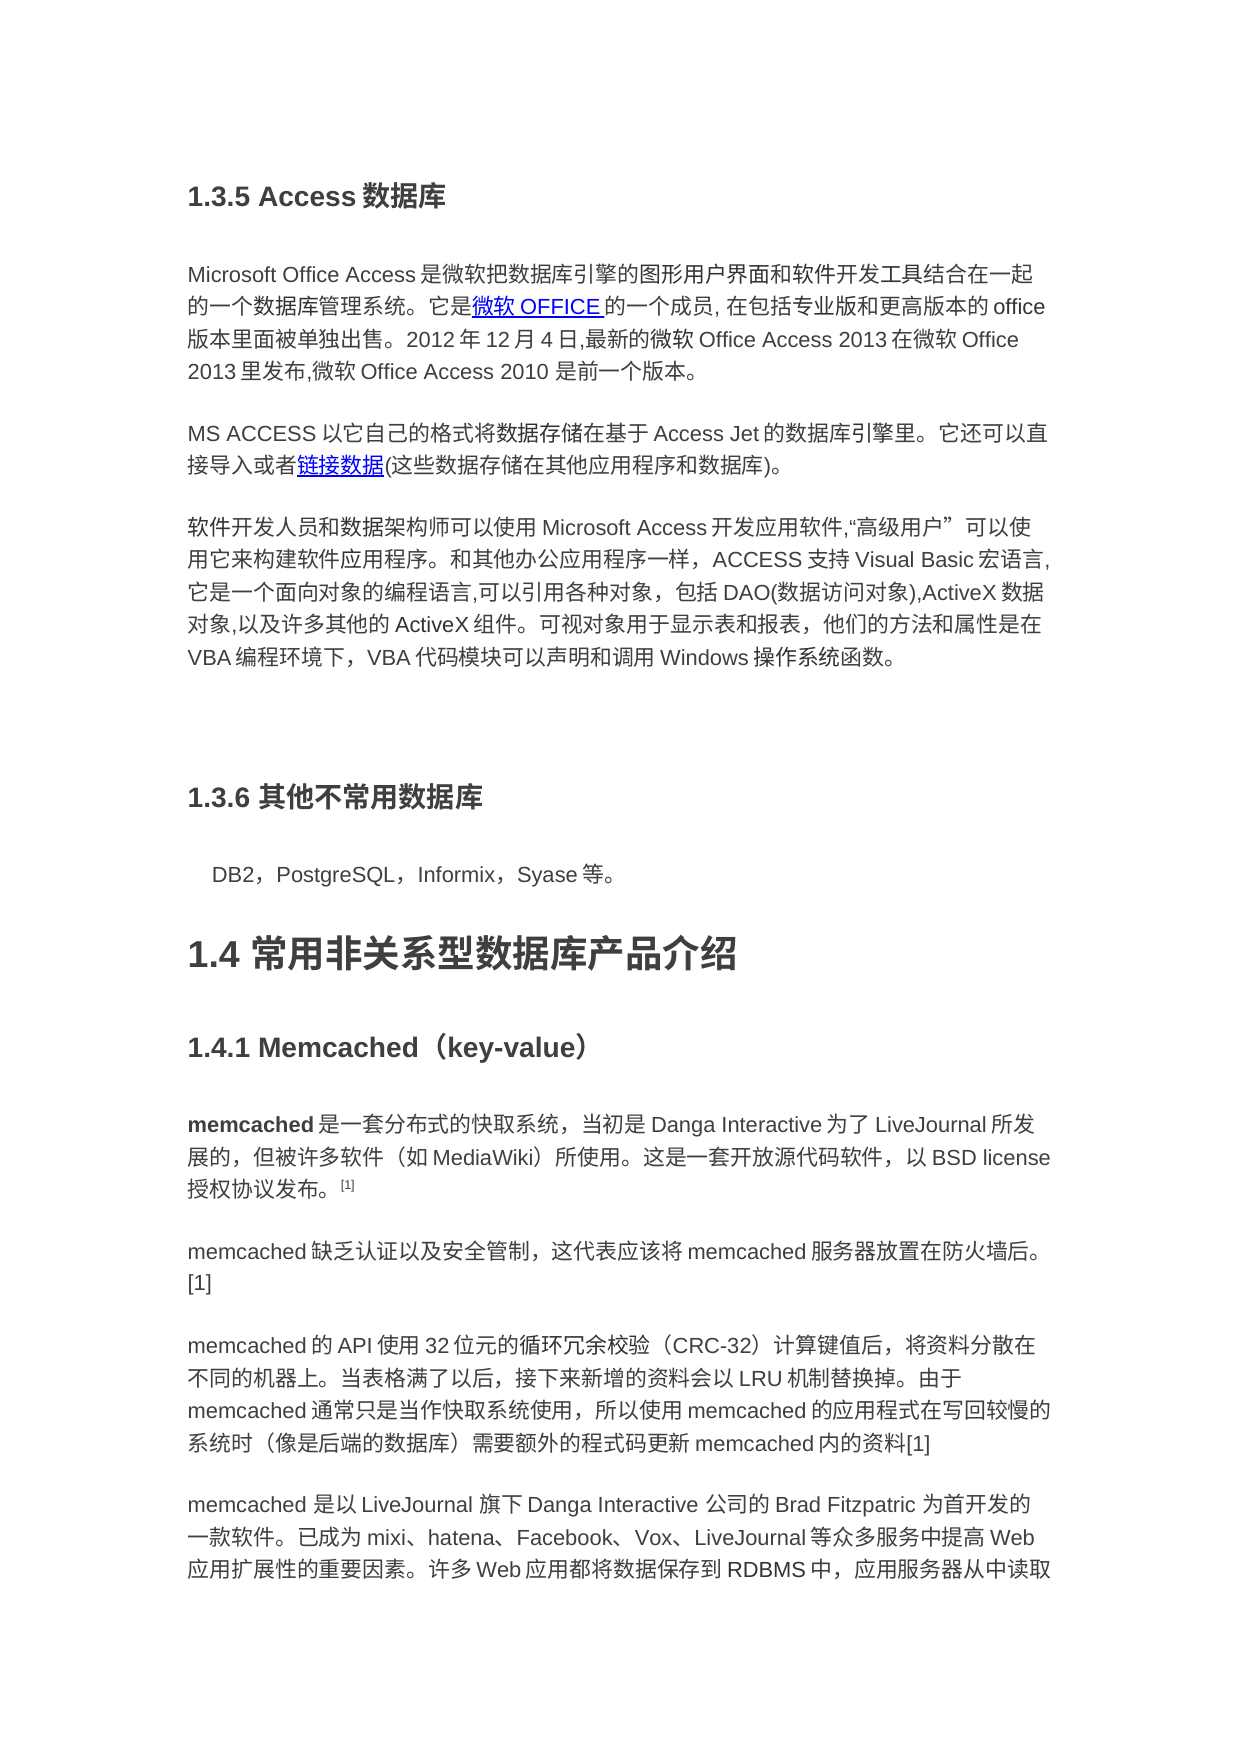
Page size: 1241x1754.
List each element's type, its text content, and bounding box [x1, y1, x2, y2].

subtitle 1.4.1 Memcached（key-value） [187, 1013, 1053, 1078]
text memcached缺乏认证以及安全管制，这代表应该将memcached服务器放置在防火墙后。[1] [187, 1234, 1053, 1299]
subtitle 1.4 常用非关系型数据库产品介绍 [187, 919, 1053, 984]
subtitle 1.3.6 其他不常用数据库 [187, 763, 1053, 828]
text memcached是一套分布式的快取系统，当初是Danga Interactive为了LiveJournal所发展的，但被许多软件（如MediaWiki）所使用。这是一套开放源代码软件，以BSD license授权协议发布。[1] [187, 1107, 1053, 1204]
text DB2，PostgreSQL，Informix，Syase等。 [187, 857, 1053, 889]
text 软件开发人员和数据架构师可以使用Microsoft Access开发应用软件,“高级用户”可以使用它来构建软件应用程序。和其他办公应用程序一样，ACCESS支持Visual Basic宏语言,它是一个面向对象的编程语言,可以引用各种对象，包括DAO(数据访问对象),ActiveX数据对象,以及许多其他的ActiveX组件。可视对象用于显示表和报表，他们的方法和属性是在VBA编程环境下，VBA代码模块可以声明和调用Windows操作系统函数。 [187, 509, 1053, 672]
subtitle 1.3.5 Access数据库 [187, 162, 1053, 227]
text memcached的API使用32位元的循环冗余校验（CRC-32）计算键值后，将资料分散在不同的机器上。当表格满了以后，接下来新增的资料会以LRU机制替换掉。由于memcached通常只是当作快取系统使用，所以使用memcached的应用程式在写回较慢的系统时（像是后端的数据库）需要额外的程式码更新memcached内的资料[1] [187, 1328, 1053, 1458]
text MS ACCESS以它自己的格式将数据存储在基于Access Jet的数据库引擎里。它还可以直接导入或者链接数据(这些数据存储在其他应用程序和数据库)。 [187, 415, 1053, 480]
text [187, 1487, 1053, 1584]
text Microsoft Office Access是微软把数据库引擎的图形用户界面和软件开发工具结合在一起的一个数据库管理系统。它是微软OFFICE的一个成员, 在包括专业版和更高版本的office版本里面被单独出售。2012年12月4日,最新的微软Office Access 2013在微软Office 2013里发布,微软Office Access 2010 是前一个版本。 [187, 256, 1053, 386]
